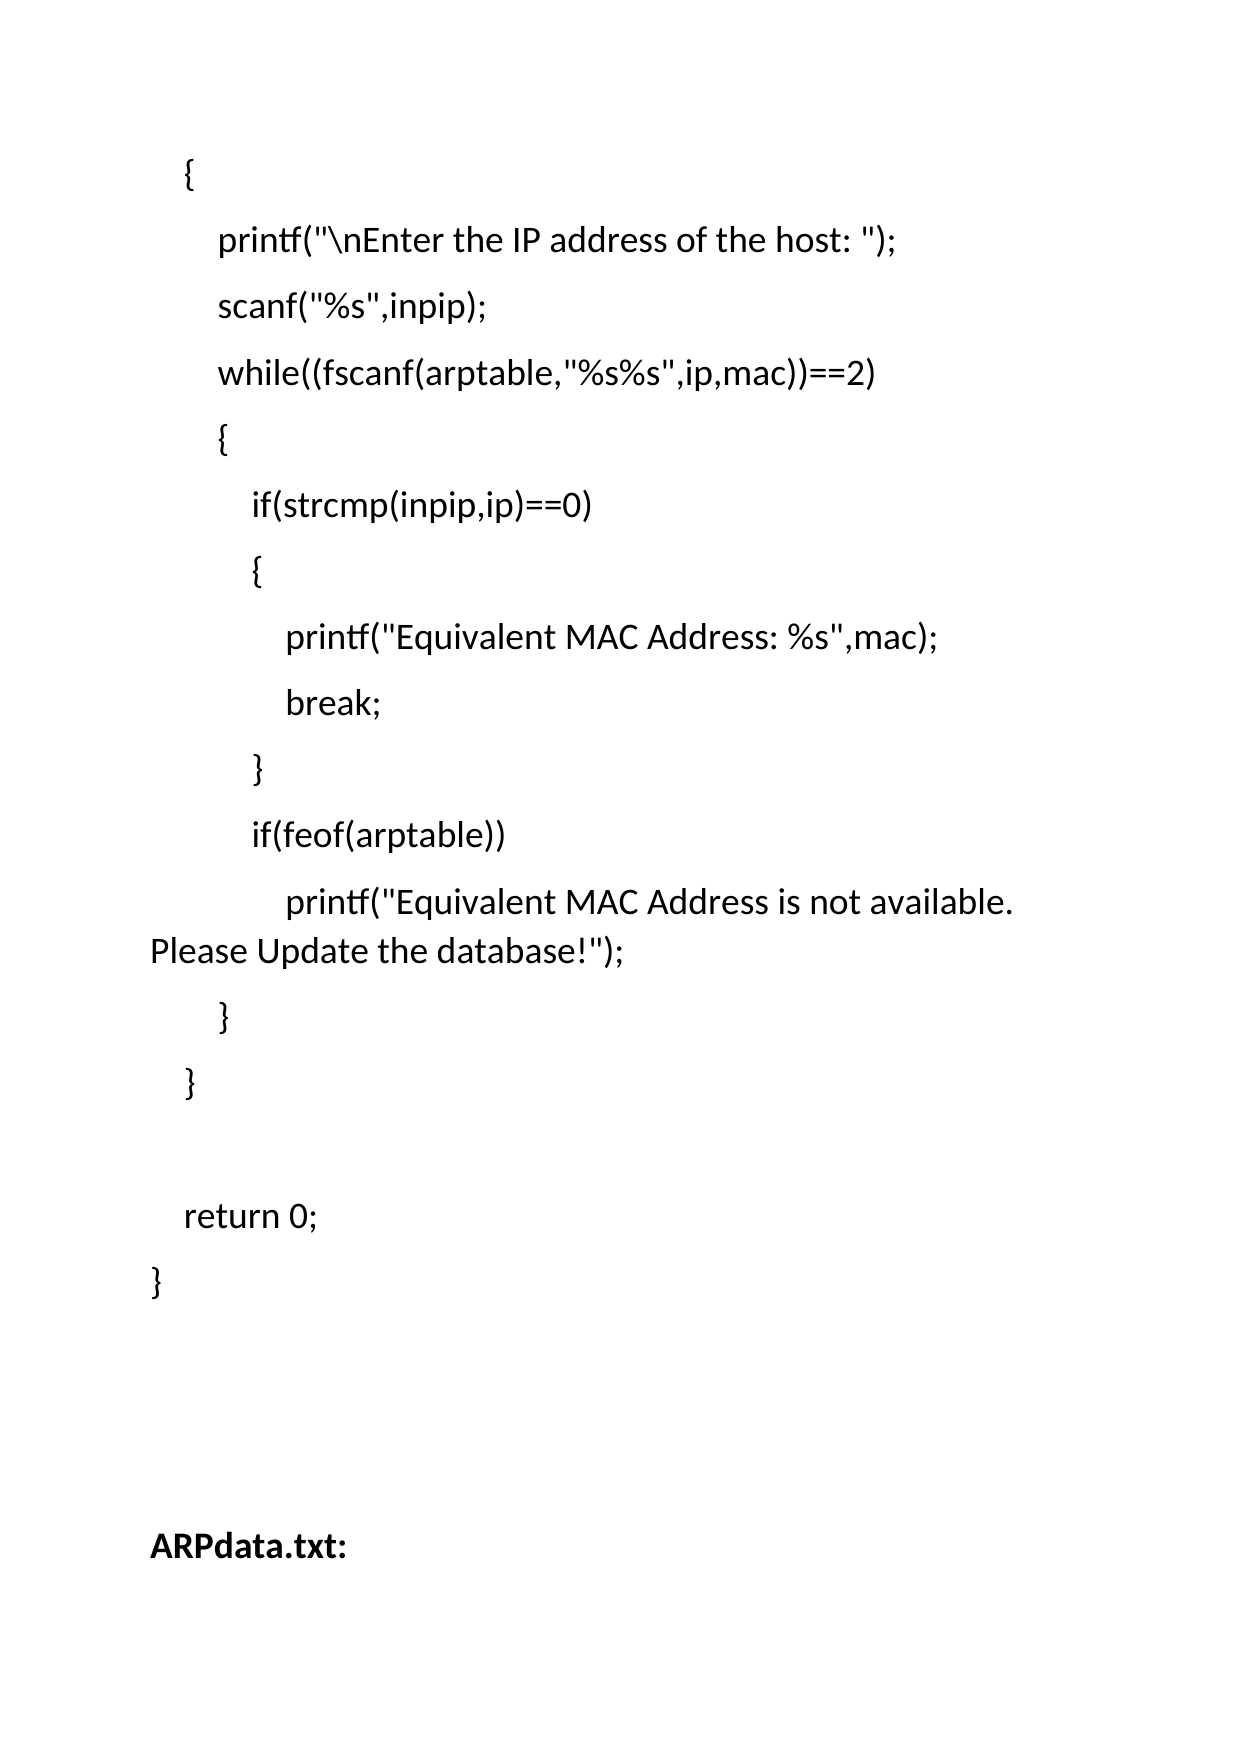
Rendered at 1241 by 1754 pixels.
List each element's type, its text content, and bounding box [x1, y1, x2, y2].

text printf("Equivalent MAC Address is not available. Please Update the database!"); [150, 878, 1090, 973]
text printf("Equivalent MAC Address: %s",mac); [150, 613, 1090, 659]
text while((fscanf(arptable,"%s%s",ip,mac))==2) [150, 348, 1090, 394]
text } [150, 1059, 1090, 1105]
text } [150, 1258, 1090, 1304]
text ARPdata.txt: [150, 1522, 1090, 1568]
text { [150, 547, 1090, 593]
text return 0; [150, 1192, 1090, 1237]
text } [150, 745, 1090, 791]
text break; [150, 679, 1090, 725]
text } [150, 993, 1090, 1039]
text if(feof(arptable)) [150, 811, 1090, 857]
text if(strcmp(inpip,ip)==0) [150, 481, 1090, 527]
text { [150, 414, 1090, 460]
text printf("\nEnter the IP address of the host: "); [150, 216, 1090, 262]
text { [150, 150, 1090, 196]
text scanf("%s",inpip); [150, 282, 1090, 328]
